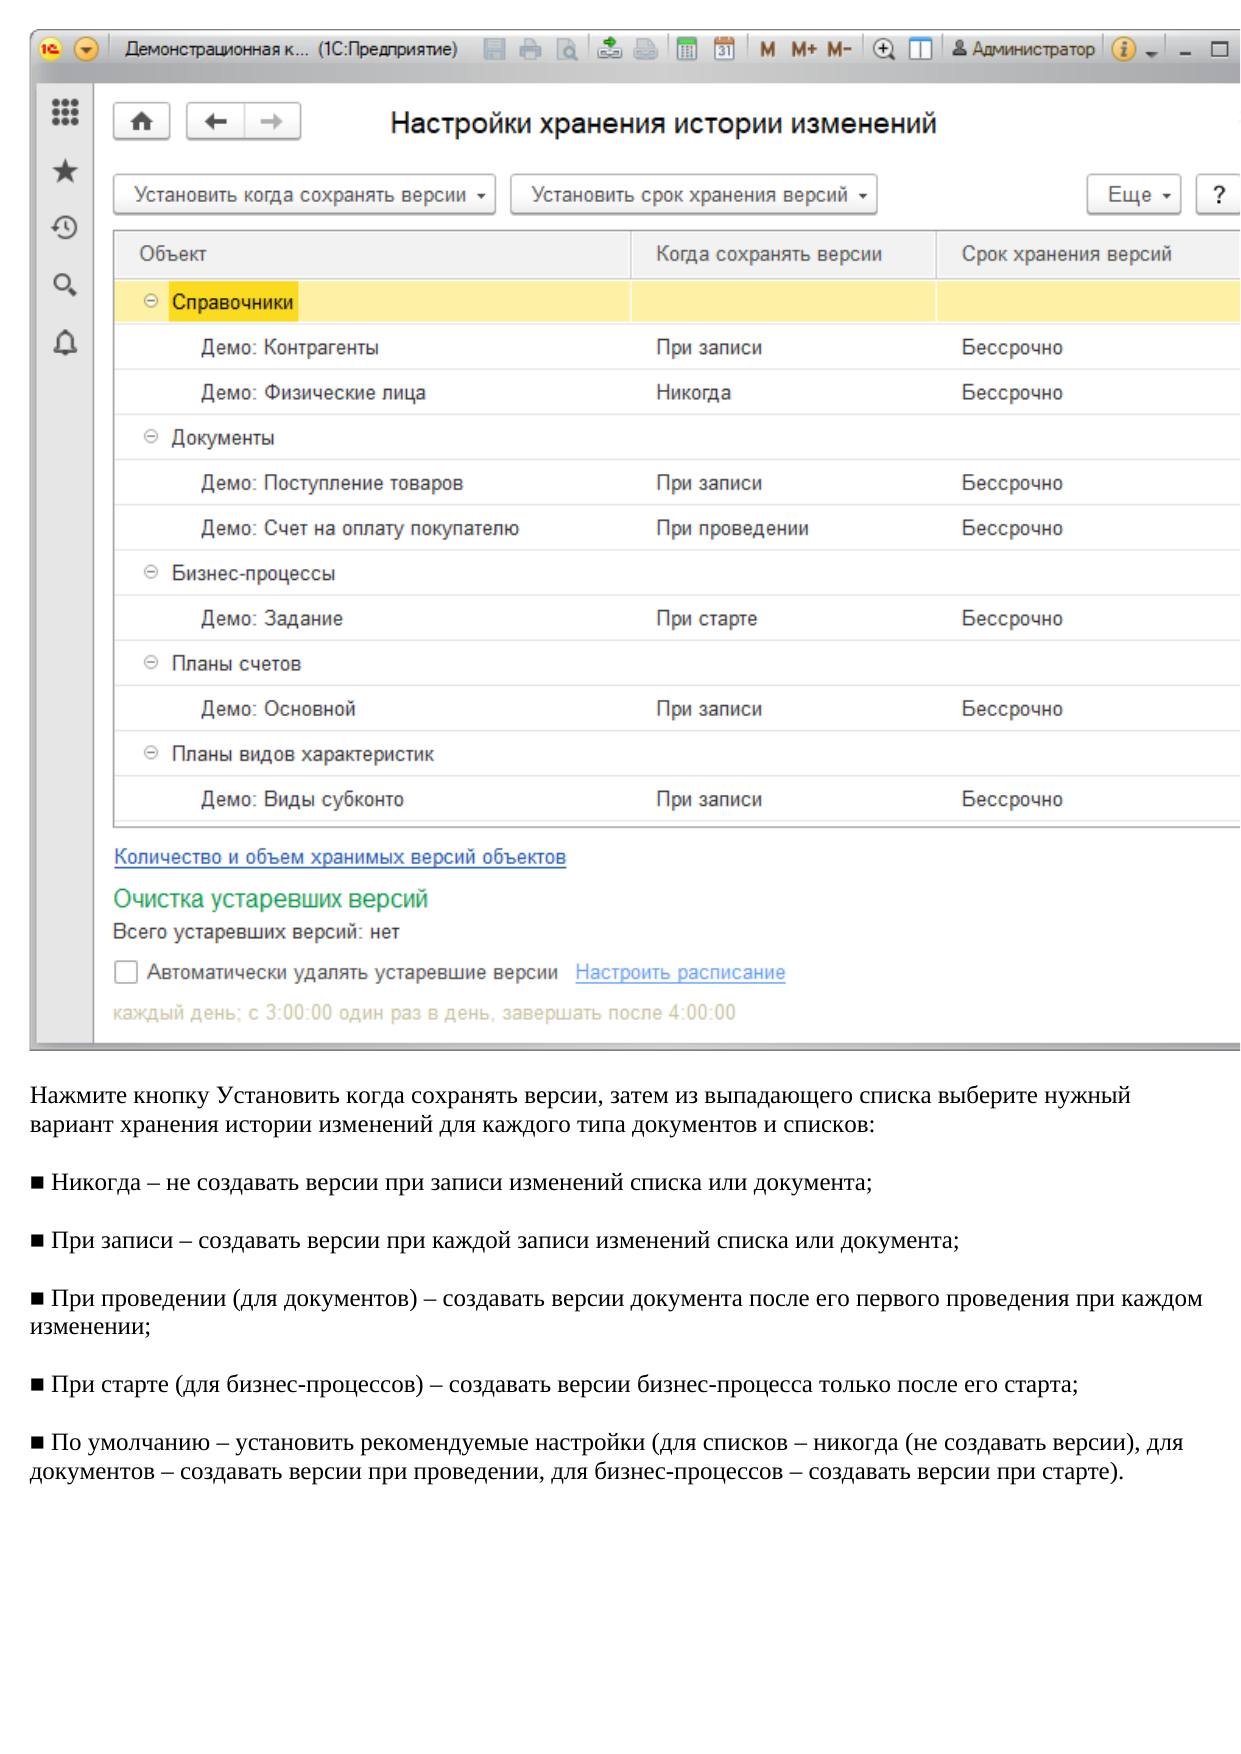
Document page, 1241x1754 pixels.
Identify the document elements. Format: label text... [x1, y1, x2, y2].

text ■ Никогда – не создавать версии при записи изменений списка или документа; [29, 1167, 1211, 1196]
text Нажмите кнопку Установить когда сохранять версии, затем из выпадающего списка выберите нужный вариант хранения истории изменений для каждого типа документов и списков: [29, 1080, 1211, 1138]
text ■ По умолчанию – установить рекомендуемые настройки (для списков – никогда (не создавать версии), для документов – создавать версии при проведении, для бизнес-процессов – создавать версии при старте). [29, 1427, 1211, 1485]
text ■ При старте (для бизнес-процессов) – создавать версии бизнес-процесса только после его старта; [29, 1369, 1211, 1398]
picture [29, 29, 1241, 1051]
text ■ При записи – создавать версии при каждой записи изменений списка или документа; [29, 1225, 1211, 1253]
text ■ При проведении (для документов) – создавать версии документа после его первого проведения при каждом изменении; [29, 1283, 1211, 1340]
